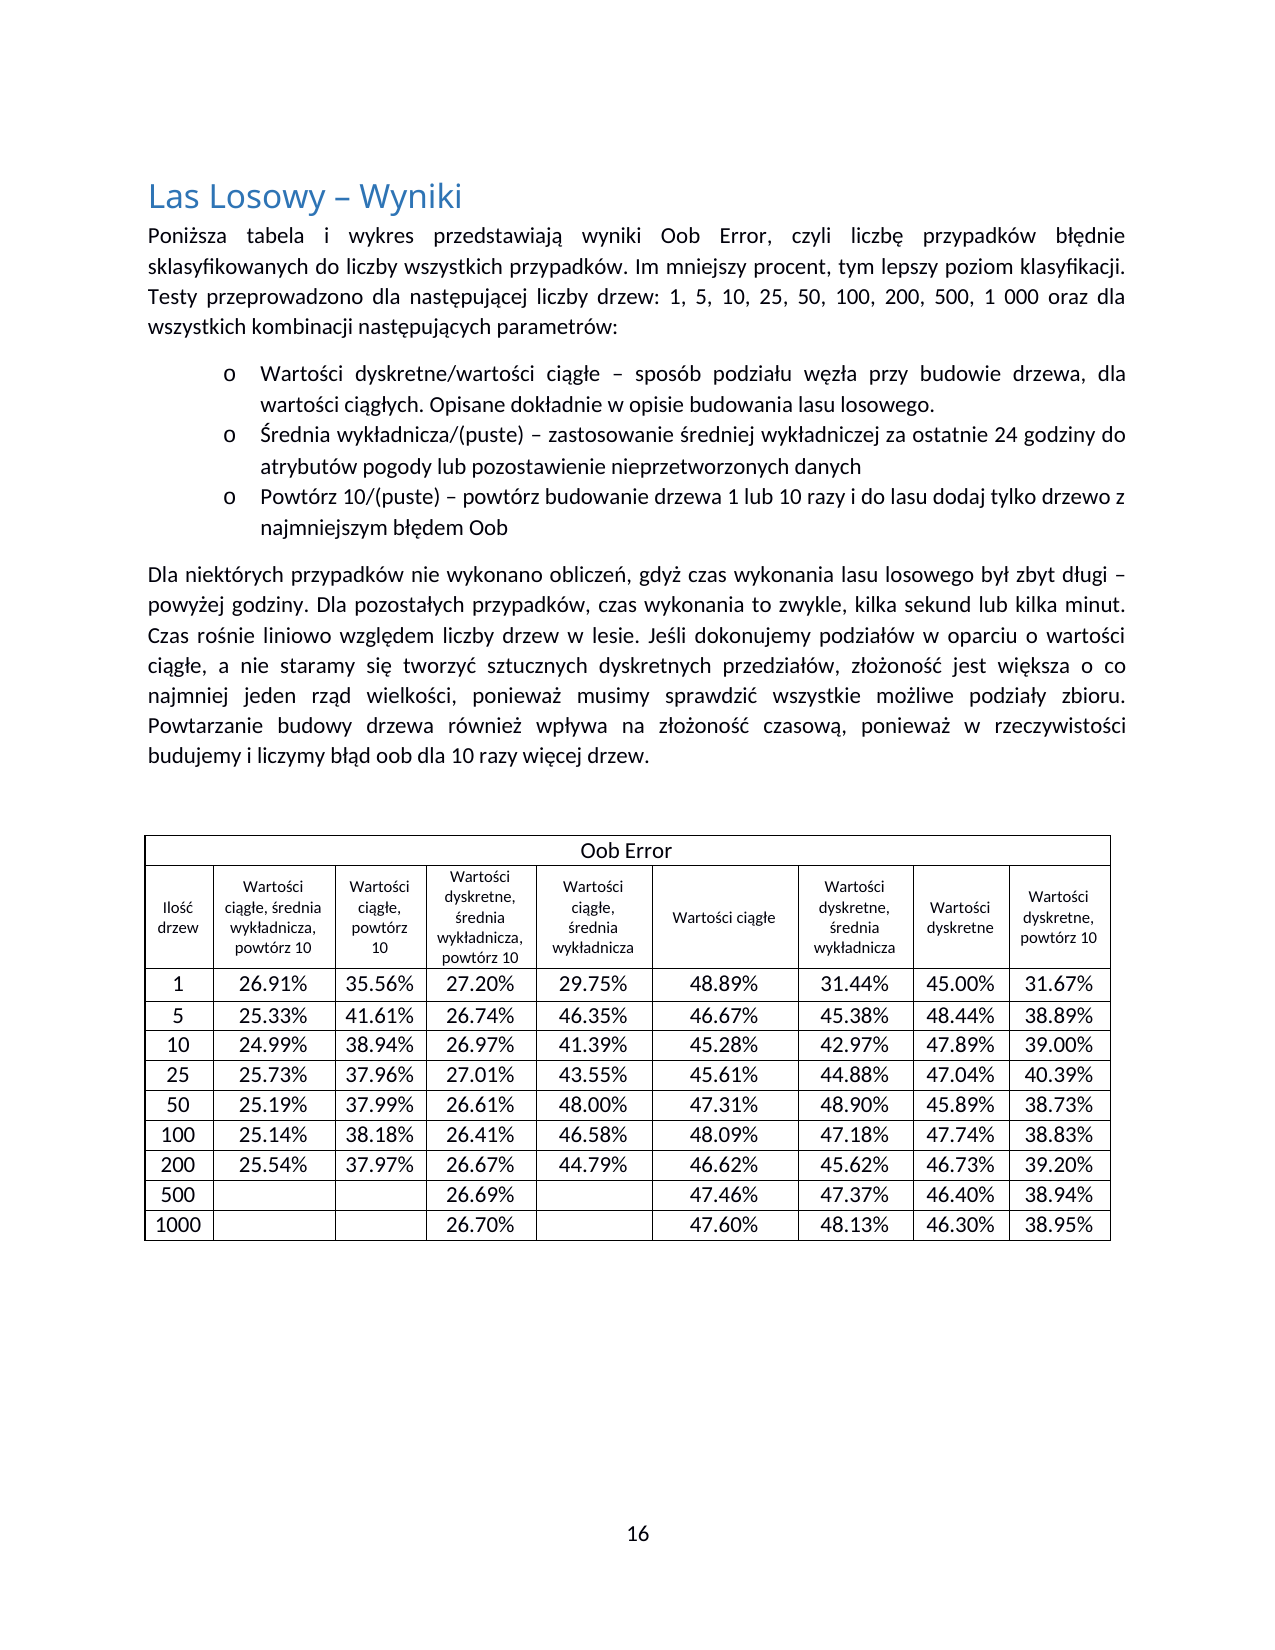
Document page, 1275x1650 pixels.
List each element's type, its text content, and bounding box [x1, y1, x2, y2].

table_cell 25.33% [214, 1002, 335, 1029]
table_cell 27.20% [427, 969, 536, 1001]
table_cell 10 [146, 1031, 213, 1059]
table_cell 48.13% [799, 1211, 913, 1239]
table_cell Wartości dyskretne [914, 866, 1009, 968]
table_cell 48.90% [799, 1091, 913, 1119]
table_cell 26.67% [427, 1151, 536, 1179]
table_cell [336, 1181, 426, 1209]
subtitle Las Losowy – Wyniki [148, 173, 1127, 218]
table_cell 47.37% [799, 1181, 913, 1209]
table_cell 47.60% [653, 1211, 798, 1239]
table_cell 46.35% [537, 1002, 652, 1029]
table_cell 26.61% [427, 1091, 536, 1119]
table_cell 47.31% [653, 1091, 798, 1119]
table_cell 35.56% [336, 969, 426, 1001]
text Dla niektórych przypadków nie wykonano obliczeń, gdyż czas wykonania lasu losowego był zbyt długi – powyżej godziny. Dla pozostałych przypadków, czas wykonania to zwykle, kilka sekund lub kilka minut. Czas rośnie liniowo względem liczby drzew w lesie. Jeśli dokonujemy podziałów w oparciu o wartości ciągłe, a nie staramy się tworzyć sztucznych dyskretnych przedziałów, złożoność jest większa o co najmniej jeden rząd wielkości, ponieważ musimy sprawdzić wszystkie możliwe podziały zbioru. Powtarzanie budowy drzewa również wpływa na złożoność czasową, ponieważ w rzeczywistości budujemy i liczymy błąd oob dla 10 razy więcej drzew. [148, 560, 1127, 770]
table_cell 37.97% [336, 1151, 426, 1179]
table_cell 47.04% [914, 1061, 1009, 1089]
table_cell 38.95% [1010, 1211, 1110, 1239]
list Średnia wykładnicza/(puste) – zastosowanie średniej wykładniczej za ostatnie 24 godziny do atrybutów pogody lub pozostawienie nieprzetworzonych danych [223, 421, 1127, 480]
list Powtórz 10/(puste) – powtórz budowanie drzewa 1 lub 10 razy i do lasu dodaj tylko drzewo z najmniejszym błędem Oob [223, 482, 1127, 542]
table_cell 25.19% [214, 1091, 335, 1119]
table_cell 46.40% [914, 1181, 1009, 1209]
table_cell 40.39% [1010, 1061, 1110, 1089]
table_cell 38.89% [1010, 1002, 1110, 1029]
table_cell Wartości ciągłe [653, 866, 798, 968]
table_cell 29.75% [537, 969, 652, 1001]
table_cell 45.61% [653, 1061, 798, 1089]
table_cell 50 [146, 1091, 213, 1119]
table_cell 26.74% [427, 1002, 536, 1029]
table_cell 41.61% [336, 1002, 426, 1029]
table_cell 26.69% [427, 1181, 536, 1209]
table_cell [537, 1211, 652, 1239]
table_cell 48.44% [914, 1002, 1009, 1029]
table_cell Wartości ciągłe, średnia wykładnicza [537, 866, 652, 968]
table_cell 47.18% [799, 1121, 913, 1149]
table_cell 5 [146, 1002, 213, 1029]
table_cell 46.67% [653, 1002, 798, 1029]
table_cell 47.89% [914, 1031, 1009, 1059]
table_cell 26.41% [427, 1121, 536, 1149]
table_cell 45.62% [799, 1151, 913, 1179]
table_cell 1 [146, 969, 213, 1001]
table_cell 44.79% [537, 1151, 652, 1179]
table_cell 38.94% [336, 1031, 426, 1059]
table_cell 38.18% [336, 1121, 426, 1149]
table_cell 31.44% [799, 969, 913, 1001]
table_cell Wartości dyskretne, powtórz 10 [1010, 866, 1110, 968]
list Wartości dyskretne/wartości ciągłe – sposób podziału węzła przy budowie drzewa, dla wartości ciągłych. Opisane dokładnie w opisie budowania lasu losowego. [223, 359, 1127, 418]
table_cell 38.73% [1010, 1091, 1110, 1119]
table_header Oob Error [146, 836, 1110, 865]
table_cell [214, 1211, 335, 1239]
table_cell 45.38% [799, 1002, 913, 1029]
table_cell [214, 1181, 335, 1209]
table_cell Wartości dyskretne, średnia wykładnicza, powtórz 10 [427, 866, 536, 968]
table_cell 41.39% [537, 1031, 652, 1059]
table_cell 45.00% [914, 969, 1009, 1001]
table_cell 25.73% [214, 1061, 335, 1089]
table_cell 24.99% [214, 1031, 335, 1059]
table_cell 37.96% [336, 1061, 426, 1089]
table_cell [537, 1181, 652, 1209]
table_cell 46.62% [653, 1151, 798, 1179]
table_cell 38.94% [1010, 1181, 1110, 1209]
table_cell [336, 1211, 426, 1239]
table_cell Wartości ciągłe, powtórz 10 [336, 866, 426, 968]
table_cell 47.46% [653, 1181, 798, 1209]
table_cell 31.67% [1010, 969, 1110, 1001]
table_cell 45.28% [653, 1031, 798, 1059]
table_cell Wartości dyskretne, średnia wykładnicza [799, 866, 913, 968]
table_cell 37.99% [336, 1091, 426, 1119]
table_cell Ilość drzew [146, 866, 213, 968]
table_cell 46.30% [914, 1211, 1009, 1239]
table_cell 100 [146, 1121, 213, 1149]
table_cell 45.89% [914, 1091, 1009, 1119]
table_cell 43.55% [537, 1061, 652, 1089]
table_cell 200 [146, 1151, 213, 1179]
table_cell 38.83% [1010, 1121, 1110, 1149]
table_cell 48.09% [653, 1121, 798, 1149]
table_cell 1000 [146, 1211, 213, 1239]
table_cell 26.70% [427, 1211, 536, 1239]
table_cell 48.89% [653, 969, 798, 1001]
text Poniższa tabela i wykres przedstawiają wyniki Oob Error, czyli liczbę przypadków błędnie sklasyfikowanych do liczby wszystkich przypadków. Im mniejszy procent, tym lepszy poziom klasyfikacji. Testy przeprowadzono dla następującej liczby drzew: 1, 5, 10, 25, 50, 100, 200, 500, 1 000 oraz dla wszystkich kombinacji następujących parametrów: [148, 222, 1127, 340]
table_cell 25.54% [214, 1151, 335, 1179]
table_cell 26.97% [427, 1031, 536, 1059]
table_cell 27.01% [427, 1061, 536, 1089]
table_cell 44.88% [799, 1061, 913, 1089]
table_cell 46.58% [537, 1121, 652, 1149]
table_cell 25 [146, 1061, 213, 1089]
table_cell 25.14% [214, 1121, 335, 1149]
table_cell 42.97% [799, 1031, 913, 1059]
table_cell Wartości ciągłe, średnia wykładnicza, powtórz 10 [214, 866, 335, 968]
table_cell 500 [146, 1181, 213, 1209]
table_cell 26.91% [214, 969, 335, 1001]
table_cell 39.00% [1010, 1031, 1110, 1059]
table_cell 47.74% [914, 1121, 1009, 1149]
table_cell 46.73% [914, 1151, 1009, 1179]
table_cell 39.20% [1010, 1151, 1110, 1179]
table_cell 48.00% [537, 1091, 652, 1119]
